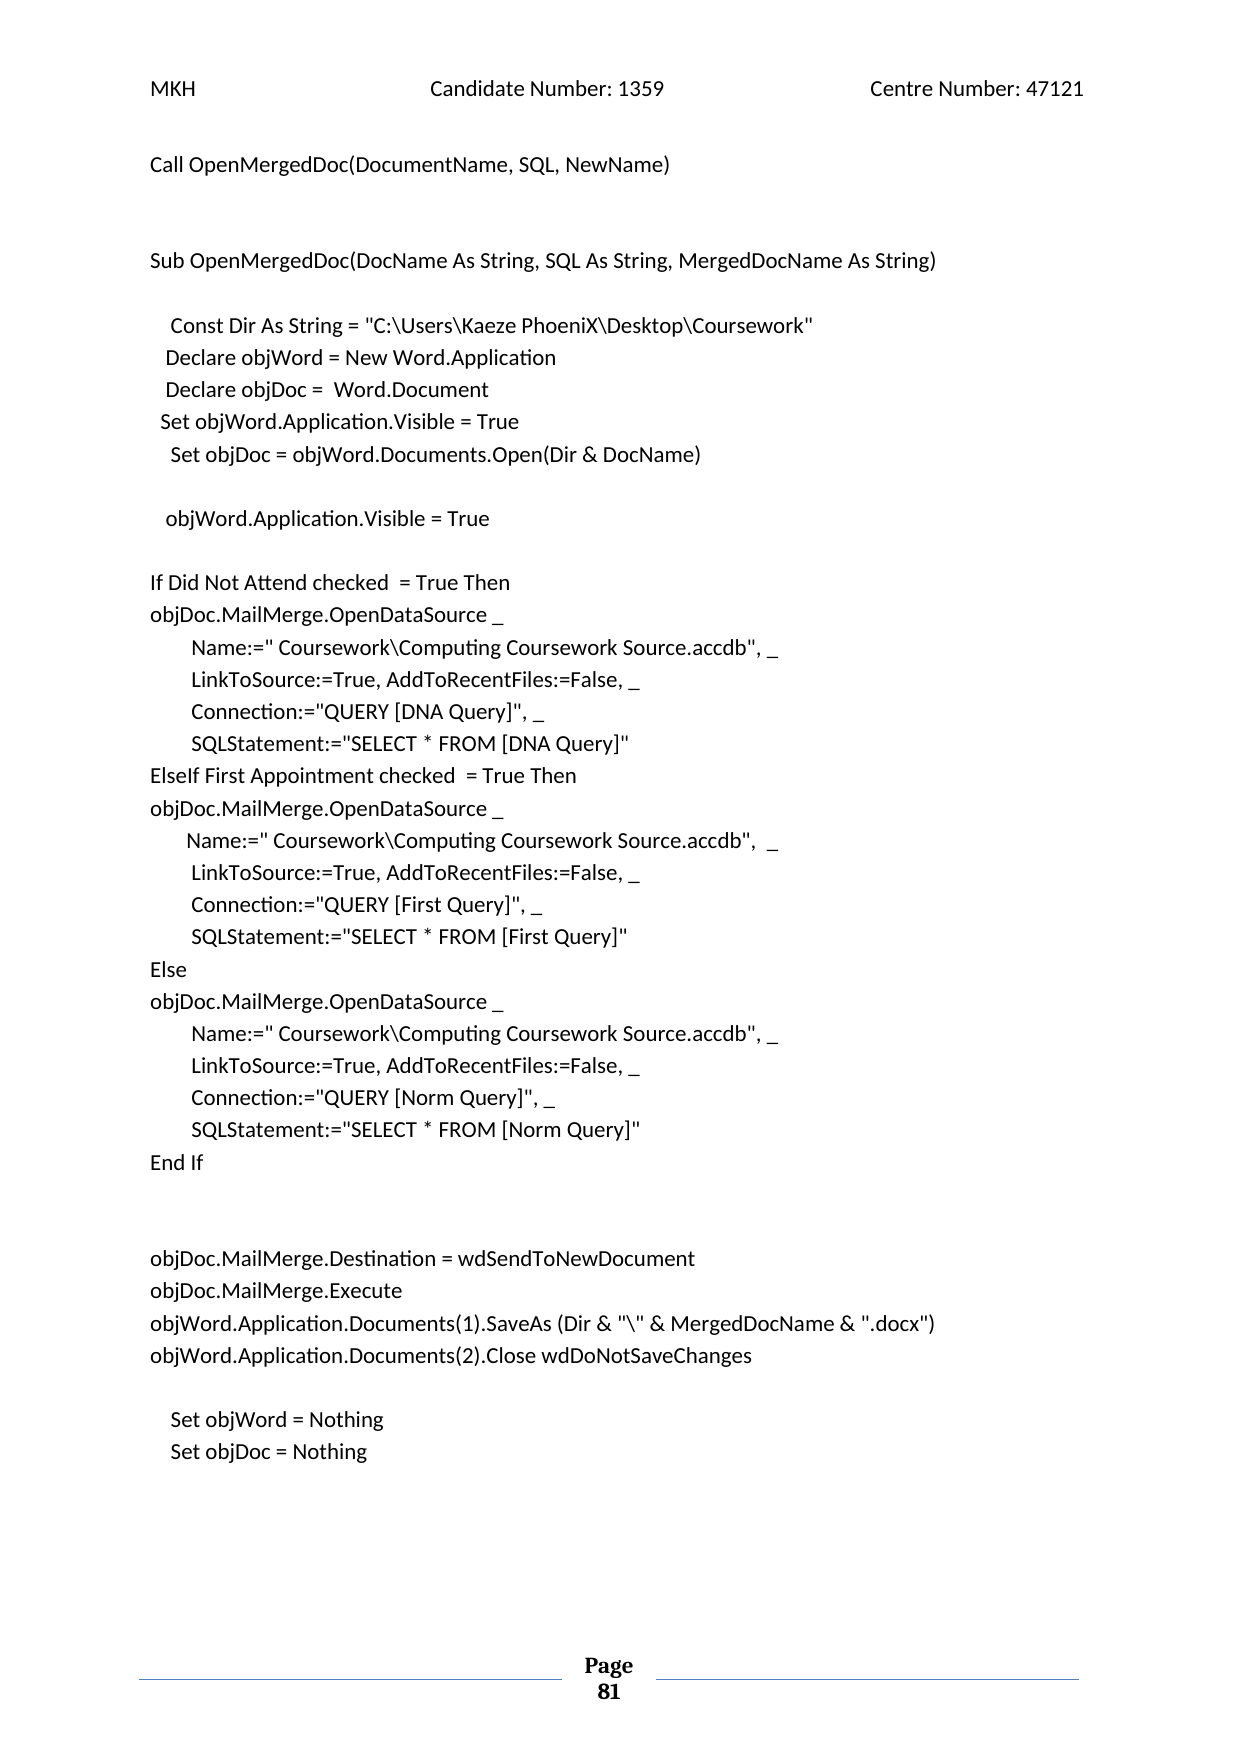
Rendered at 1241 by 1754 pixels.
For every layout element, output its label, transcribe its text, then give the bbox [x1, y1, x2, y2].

text Declare objDoc = Word.Document [150, 375, 1090, 403]
text ElseIf First Appointment checked = True Then [150, 762, 1090, 789]
text Else [150, 955, 1090, 983]
text objDoc.MailMerge.OpenDataSource _ [150, 987, 1090, 1015]
text objDoc.MailMerge.OpenDataSource _ [150, 794, 1090, 822]
text Set objWord.Application.Visible = True [150, 407, 1090, 436]
text End If [150, 1148, 1090, 1176]
text LinkToSource:=True, AddToRecentFiles:=False, _ [150, 1051, 1090, 1079]
text Set objWord = Nothing [150, 1405, 1090, 1433]
text LinkToSource:=True, AddToRecentFiles:=False, _ [150, 858, 1090, 886]
text SQLStatement:="SELECT * FROM [First Query]" [150, 922, 1090, 951]
text objWord.Application.Visible = True [150, 504, 1090, 532]
text objDoc.MailMerge.OpenDataSource _ [150, 601, 1090, 629]
text Name:=" Coursework\Computing Coursework Source.accdb", _ [150, 633, 1090, 661]
text Name:=" Coursework\Computing Coursework Source.accdb", _ [150, 1019, 1090, 1047]
text Sub OpenMergedDoc(DocName As String, SQL As String, MergedDocName As String) [150, 247, 1090, 274]
text SQLStatement:="SELECT * FROM [Norm Query]" [150, 1116, 1090, 1144]
text objDoc.MailMerge.Execute [150, 1277, 1090, 1304]
text LinkToSource:=True, AddToRecentFiles:=False, _ [150, 665, 1090, 693]
text Connection:="QUERY [DNA Query]", _ [150, 697, 1090, 725]
text objWord.Application.Documents(1).SaveAs (Dir & "\" & MergedDocName & ".docx") [150, 1309, 1090, 1337]
text Const Dir As String = "C:\Users\Kaeze PhoeniX\Desktop\Coursework" [150, 311, 1090, 339]
text Connection:="QUERY [First Query]", _ [150, 890, 1090, 918]
text Call OpenMergedDoc(DocumentName, SQL, NewName) [150, 150, 1090, 178]
text Declare objWord = New Word.Application [150, 343, 1090, 371]
text objWord.Application.Documents(2).Close wdDoNotSaveChanges [150, 1341, 1090, 1369]
text Set objDoc = objWord.Documents.Open(Dir & DocName) [150, 440, 1090, 468]
text If Did Not Attend checked = True Then [150, 568, 1090, 596]
text objDoc.MailMerge.Destination = wdSendToNewDocument [150, 1244, 1090, 1272]
text Set objDoc = Nothing [150, 1437, 1090, 1466]
text Connection:="QUERY [Norm Query]", _ [150, 1083, 1090, 1111]
text Name:=" Coursework\Computing Coursework Source.accdb", _ [150, 826, 1090, 854]
text SQLStatement:="SELECT * FROM [DNA Query]" [150, 729, 1090, 757]
